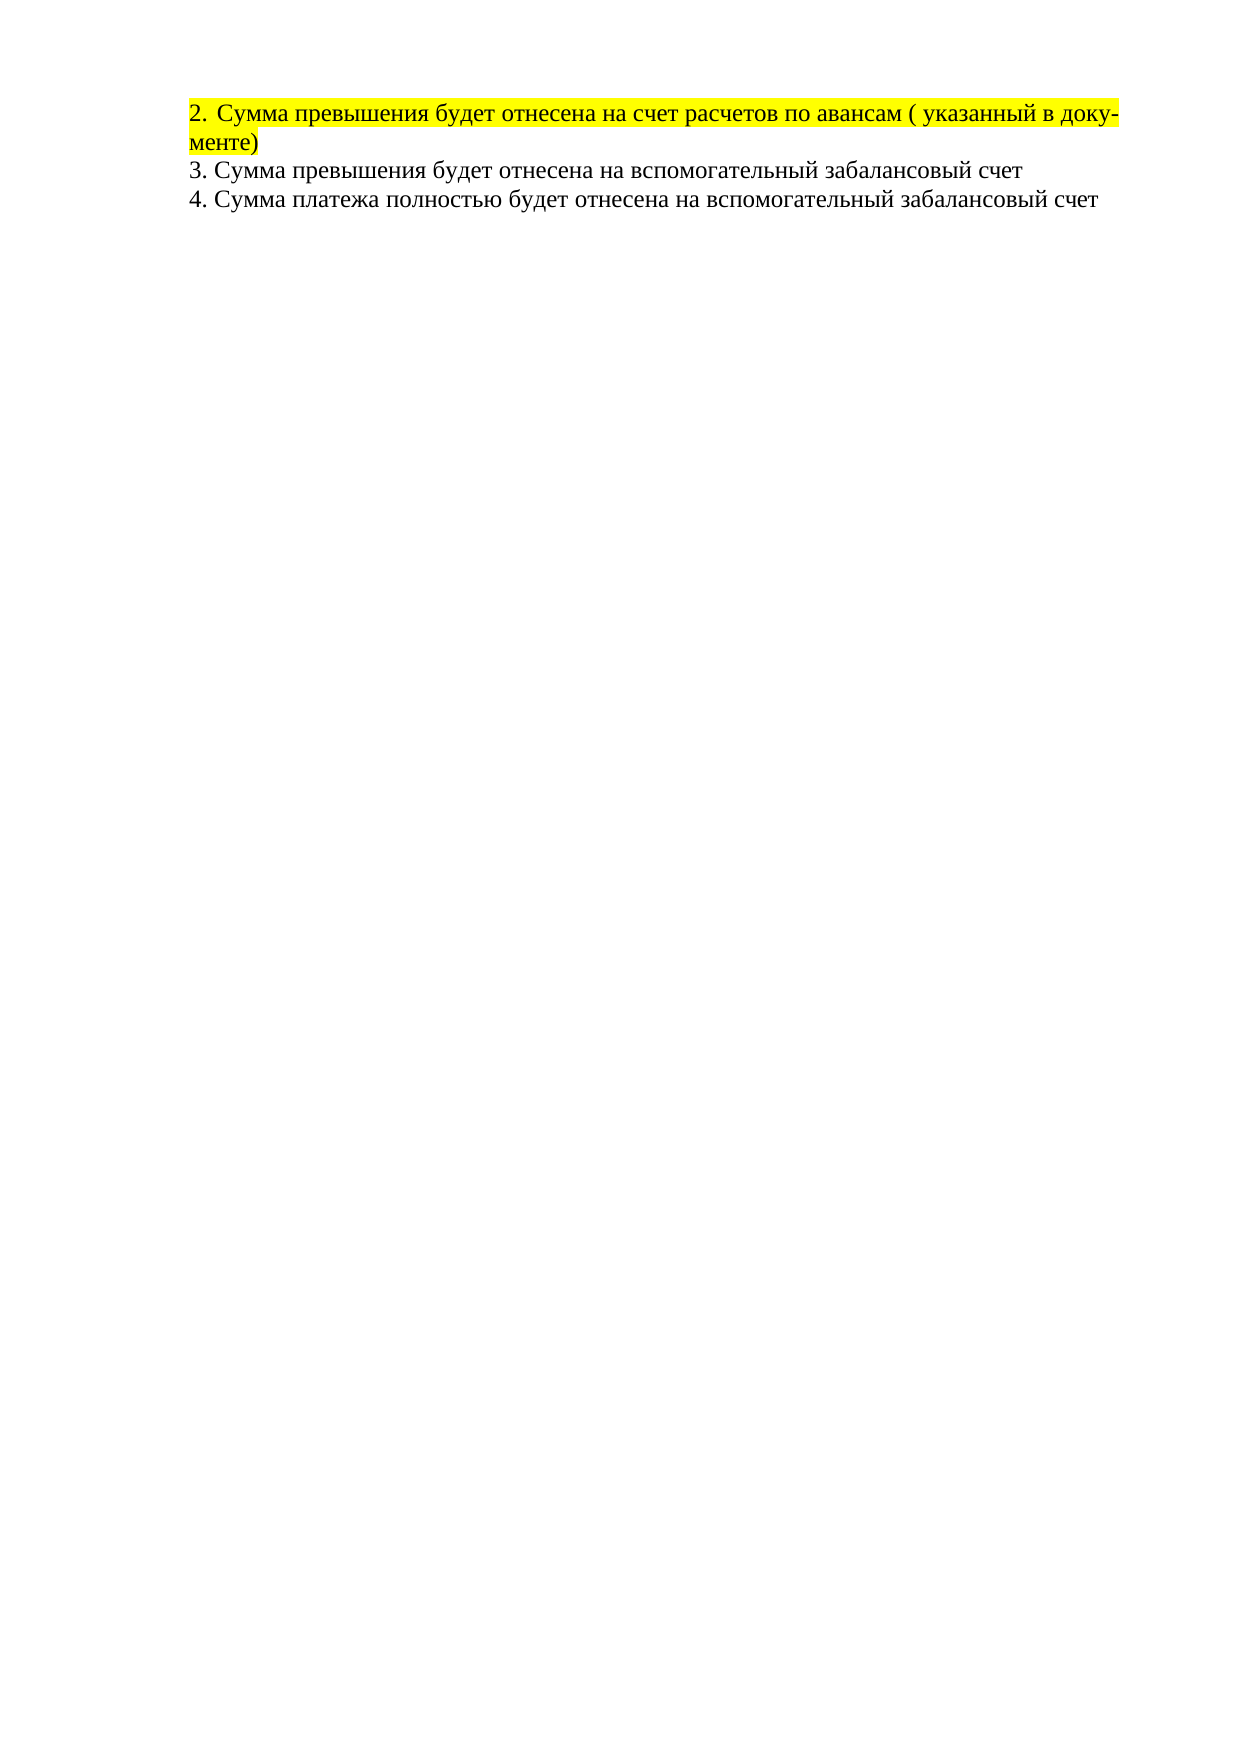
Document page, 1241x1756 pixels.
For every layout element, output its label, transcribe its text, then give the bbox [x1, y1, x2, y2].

list Сумма превышения будет отнесена на вспомогательный забалансовый счет [189, 156, 1192, 184]
list Сумма превышения будет отнесена на счет расчетов по авансам ( указанный в доку- менте) [258, 98, 1151, 155]
list Сумма платежа полностью будет отнесена на вспомогательный забалансовый счет [189, 184, 1192, 213]
